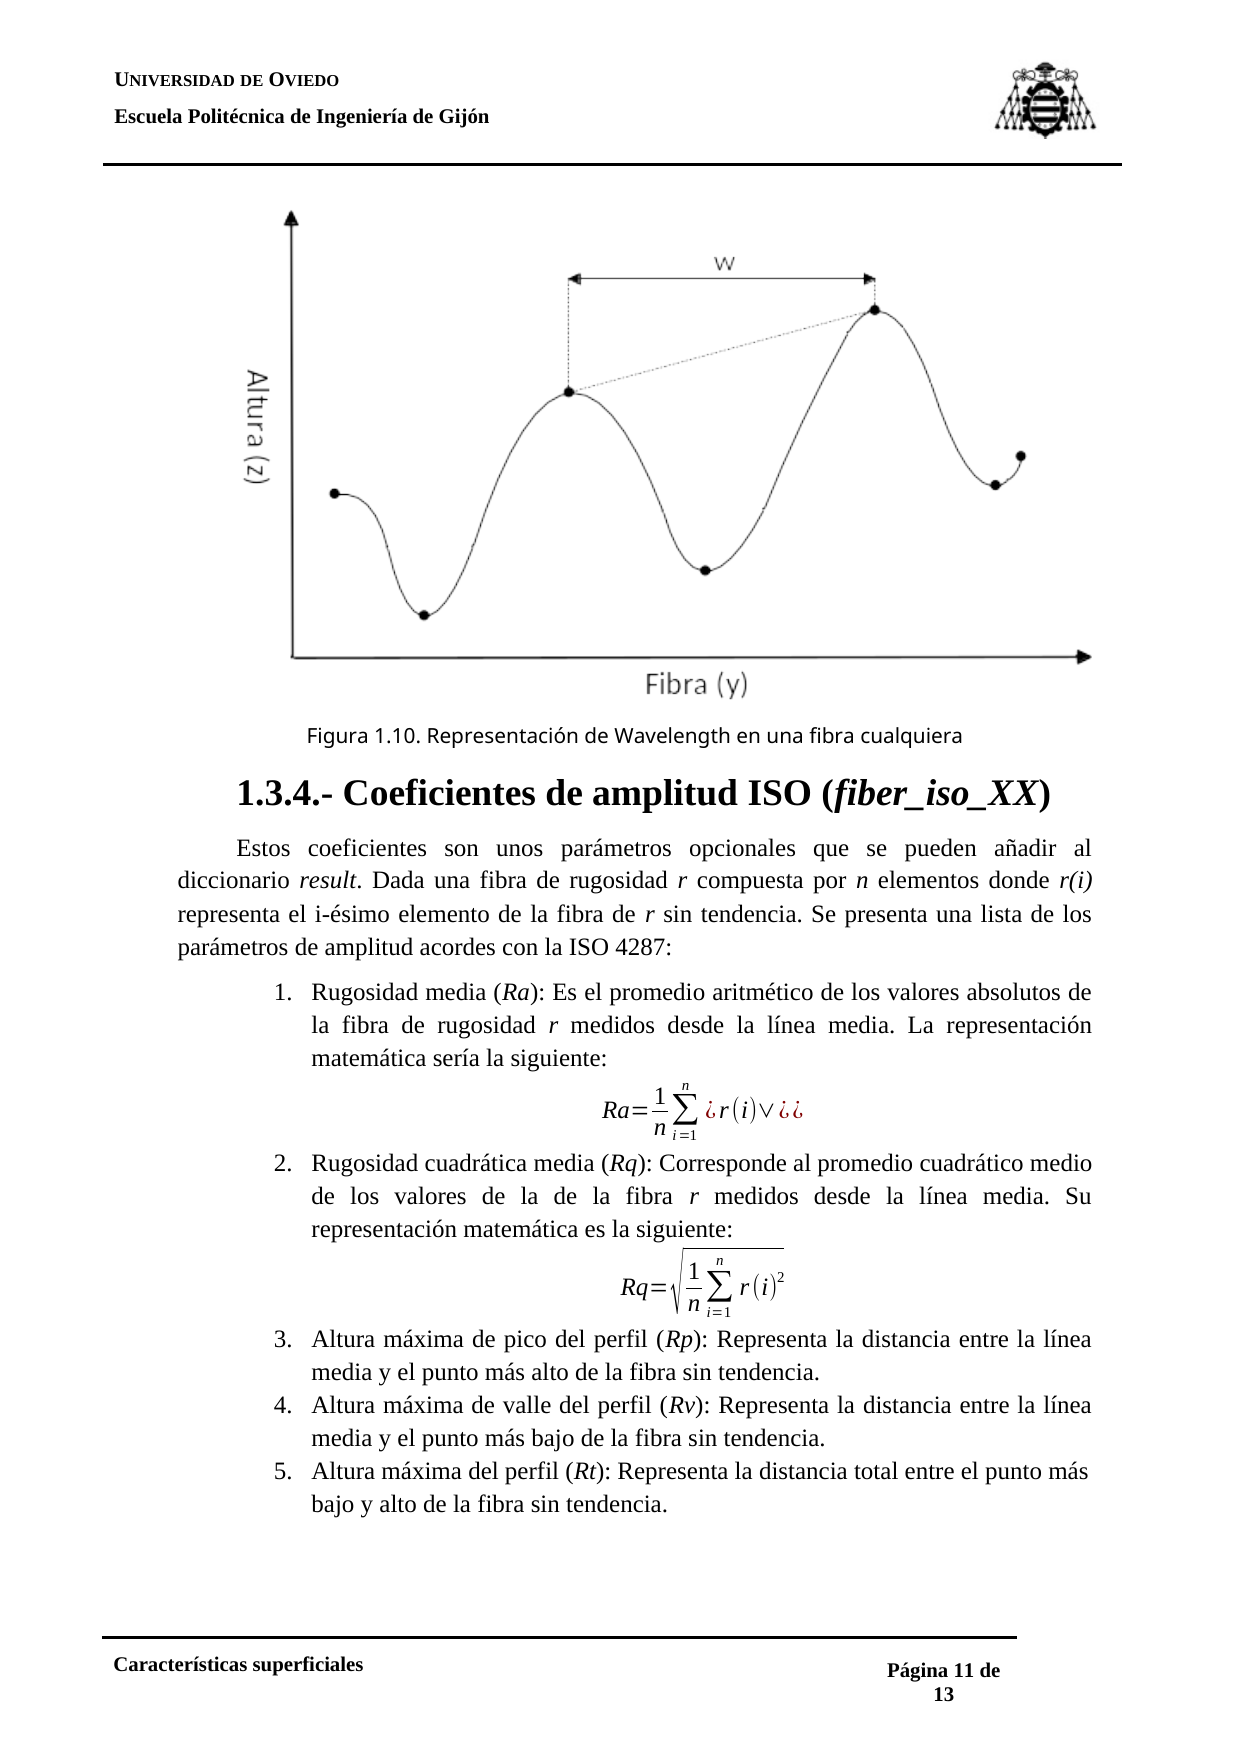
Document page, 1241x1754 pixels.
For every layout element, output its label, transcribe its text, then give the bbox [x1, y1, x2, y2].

list Rugosidad media (Ra): Es el promedio aritmético de los valores absolutos de la fibra de rugosidad r medidos desde la línea media. La representación matemática sería la siguiente: [274, 977, 1092, 1072]
list Altura máxima del perfil (Rt): Representa la distancia total entre el punto más bajo y alto de la fibra sin tendencia. [274, 1456, 1092, 1518]
list Altura máxima de pico del perfil (Rp): Representa la distancia entre la línea media y el punto más alto de la fibra sin tendencia. [274, 1324, 1092, 1386]
list Altura máxima de valle del perfil (Rv): Representa la distancia entre la línea media y el punto más bajo de la fibra sin tendencia. [274, 1390, 1092, 1452]
list Rugosidad cuadrática media (Rq): Corresponde al promedio cuadrático medio de los valores de la de la fibra r medidos desde la línea media. Su representación matemática es la siguiente: [274, 1148, 1092, 1243]
text Estos coeficientes son unos parámetros opcionales que se pueden añadir al diccionario result. Dada una fibra de rugosidad r compuesta por n elementos donde r(i) representa el i-ésimo elemento de la fibra de r sin tendencia. Se presenta una lista de los parámetros de amplitud acordes con la ISO 4287: [177, 833, 1092, 960]
subtitle Coeficientes de amplitud ISO (fiber_iso_XX) [236, 771, 1092, 814]
picture [984, 56, 1109, 139]
